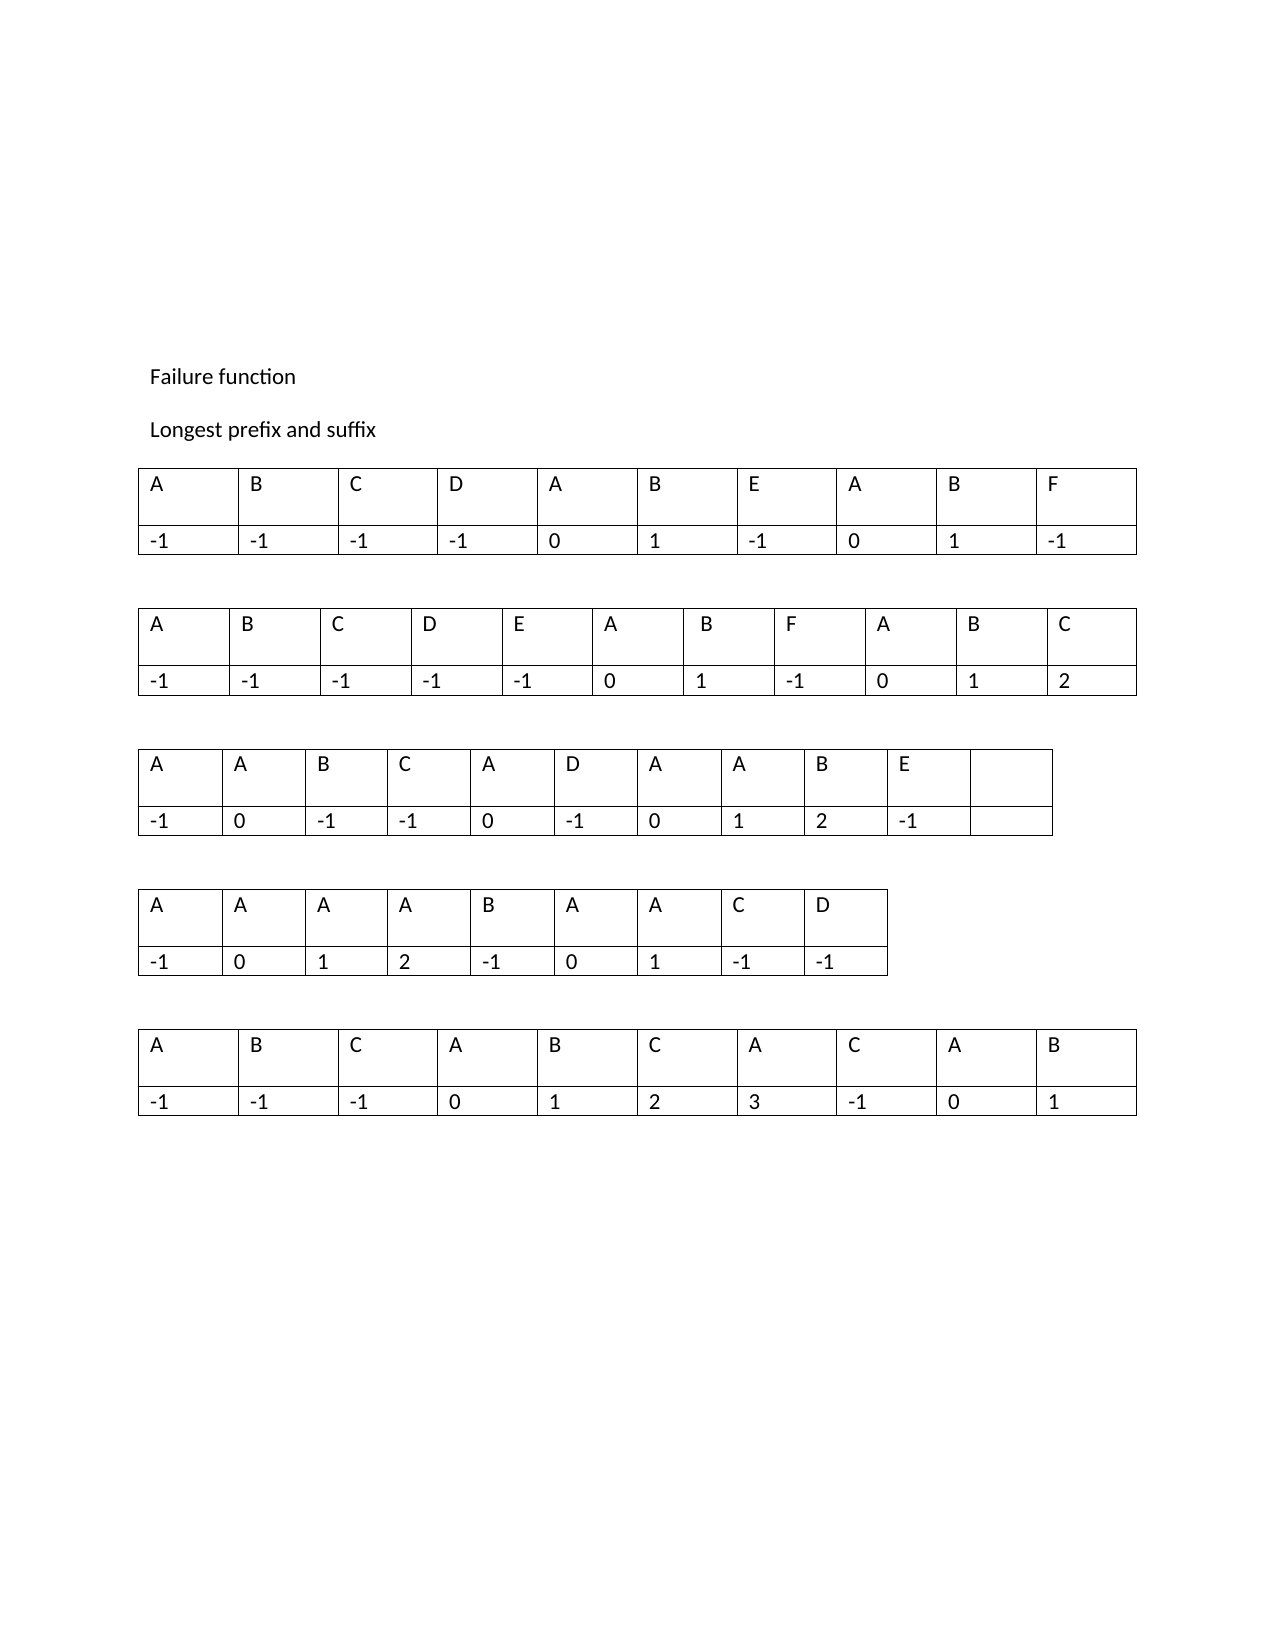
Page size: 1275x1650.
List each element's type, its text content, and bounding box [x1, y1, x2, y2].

table_header C [321, 609, 411, 665]
table_header B [471, 890, 554, 946]
table_cell -1 [230, 666, 320, 694]
table_cell -1 [139, 526, 238, 554]
table_cell 3 [738, 1087, 836, 1115]
table_header A [555, 890, 637, 946]
table_header [971, 750, 1052, 806]
table_header B [230, 609, 320, 665]
table_cell -1 [471, 947, 554, 975]
table_header B [937, 469, 1036, 525]
table_header A [223, 890, 305, 946]
table_cell 2 [638, 1087, 737, 1115]
table_header F [775, 609, 865, 665]
table_cell -1 [738, 526, 836, 554]
table_cell -1 [555, 807, 637, 835]
table_header B [239, 469, 338, 525]
table_header A [139, 609, 229, 665]
table_cell 1 [538, 1087, 637, 1115]
table_header C [1048, 609, 1136, 665]
table_header C [339, 1030, 437, 1086]
table_cell 1 [937, 526, 1036, 554]
table_cell 1 [638, 947, 721, 975]
table_cell -1 [503, 666, 592, 694]
table_header C [837, 1030, 936, 1086]
table_header A [638, 890, 721, 946]
table_cell 2 [1048, 666, 1136, 694]
table_cell -1 [438, 526, 537, 554]
table_header B [805, 750, 887, 806]
table_cell 2 [388, 947, 470, 975]
table_header D [412, 609, 502, 665]
table_header D [438, 469, 537, 525]
table_cell 0 [866, 666, 956, 694]
table_header A [438, 1030, 537, 1086]
table_cell 0 [555, 947, 637, 975]
table_cell -1 [888, 807, 970, 835]
table_cell 0 [223, 947, 305, 975]
table_cell 1 [306, 947, 387, 975]
table_cell 0 [538, 526, 637, 554]
table_header B [638, 469, 737, 525]
table_cell 2 [805, 807, 887, 835]
table_header B [306, 750, 387, 806]
table_header A [722, 750, 804, 806]
table_cell 0 [837, 526, 936, 554]
table_header F [1037, 469, 1136, 525]
table_header B [239, 1030, 338, 1086]
table_cell [971, 807, 1052, 835]
table_cell 0 [937, 1087, 1036, 1115]
table_header A [593, 609, 683, 665]
text Failure function [150, 362, 1125, 390]
table_cell 0 [593, 666, 683, 694]
table_cell -1 [775, 666, 865, 694]
table_cell -1 [412, 666, 502, 694]
table_cell -1 [321, 666, 411, 694]
table_cell 1 [722, 807, 804, 835]
table_header B [538, 1030, 637, 1086]
table_cell -1 [139, 807, 222, 835]
table_header B [957, 609, 1047, 665]
table_header B [684, 609, 774, 665]
table_cell -1 [1037, 526, 1136, 554]
table_cell 1 [684, 666, 774, 694]
table_header A [638, 750, 721, 806]
table_cell 0 [438, 1087, 537, 1115]
table_header C [638, 1030, 737, 1086]
table_header E [738, 469, 836, 525]
table_header A [388, 890, 470, 946]
table_header D [555, 750, 637, 806]
table_header A [471, 750, 554, 806]
table_header A [538, 469, 637, 525]
table_header A [139, 469, 238, 525]
table_header A [738, 1030, 836, 1086]
table_cell 1 [1037, 1087, 1136, 1115]
table_cell -1 [306, 807, 387, 835]
table_header E [888, 750, 970, 806]
table_header A [139, 890, 222, 946]
text Longest prefix and suffix [150, 415, 1125, 443]
table_header A [139, 750, 222, 806]
table_cell -1 [722, 947, 804, 975]
table_cell 0 [471, 807, 554, 835]
table_header C [722, 890, 804, 946]
table_header C [388, 750, 470, 806]
table_cell -1 [837, 1087, 936, 1115]
table_cell -1 [139, 666, 229, 694]
table_cell -1 [388, 807, 470, 835]
table_header A [837, 469, 936, 525]
table_cell -1 [239, 526, 338, 554]
table_cell 0 [223, 807, 305, 835]
table_header B [1037, 1030, 1136, 1086]
table_cell 0 [638, 807, 721, 835]
table_cell -1 [139, 1087, 238, 1115]
table_cell -1 [805, 947, 887, 975]
table_header A [866, 609, 956, 665]
table_cell -1 [339, 1087, 437, 1115]
table_header A [139, 1030, 238, 1086]
table_cell 1 [638, 526, 737, 554]
table_header C [339, 469, 437, 525]
table_cell -1 [239, 1087, 338, 1115]
table_cell 1 [957, 666, 1047, 694]
table_header E [503, 609, 592, 665]
table_header D [805, 890, 887, 946]
table_cell -1 [139, 947, 222, 975]
table_header A [937, 1030, 1036, 1086]
table_cell -1 [339, 526, 437, 554]
table_header A [306, 890, 387, 946]
table_header A [223, 750, 305, 806]
